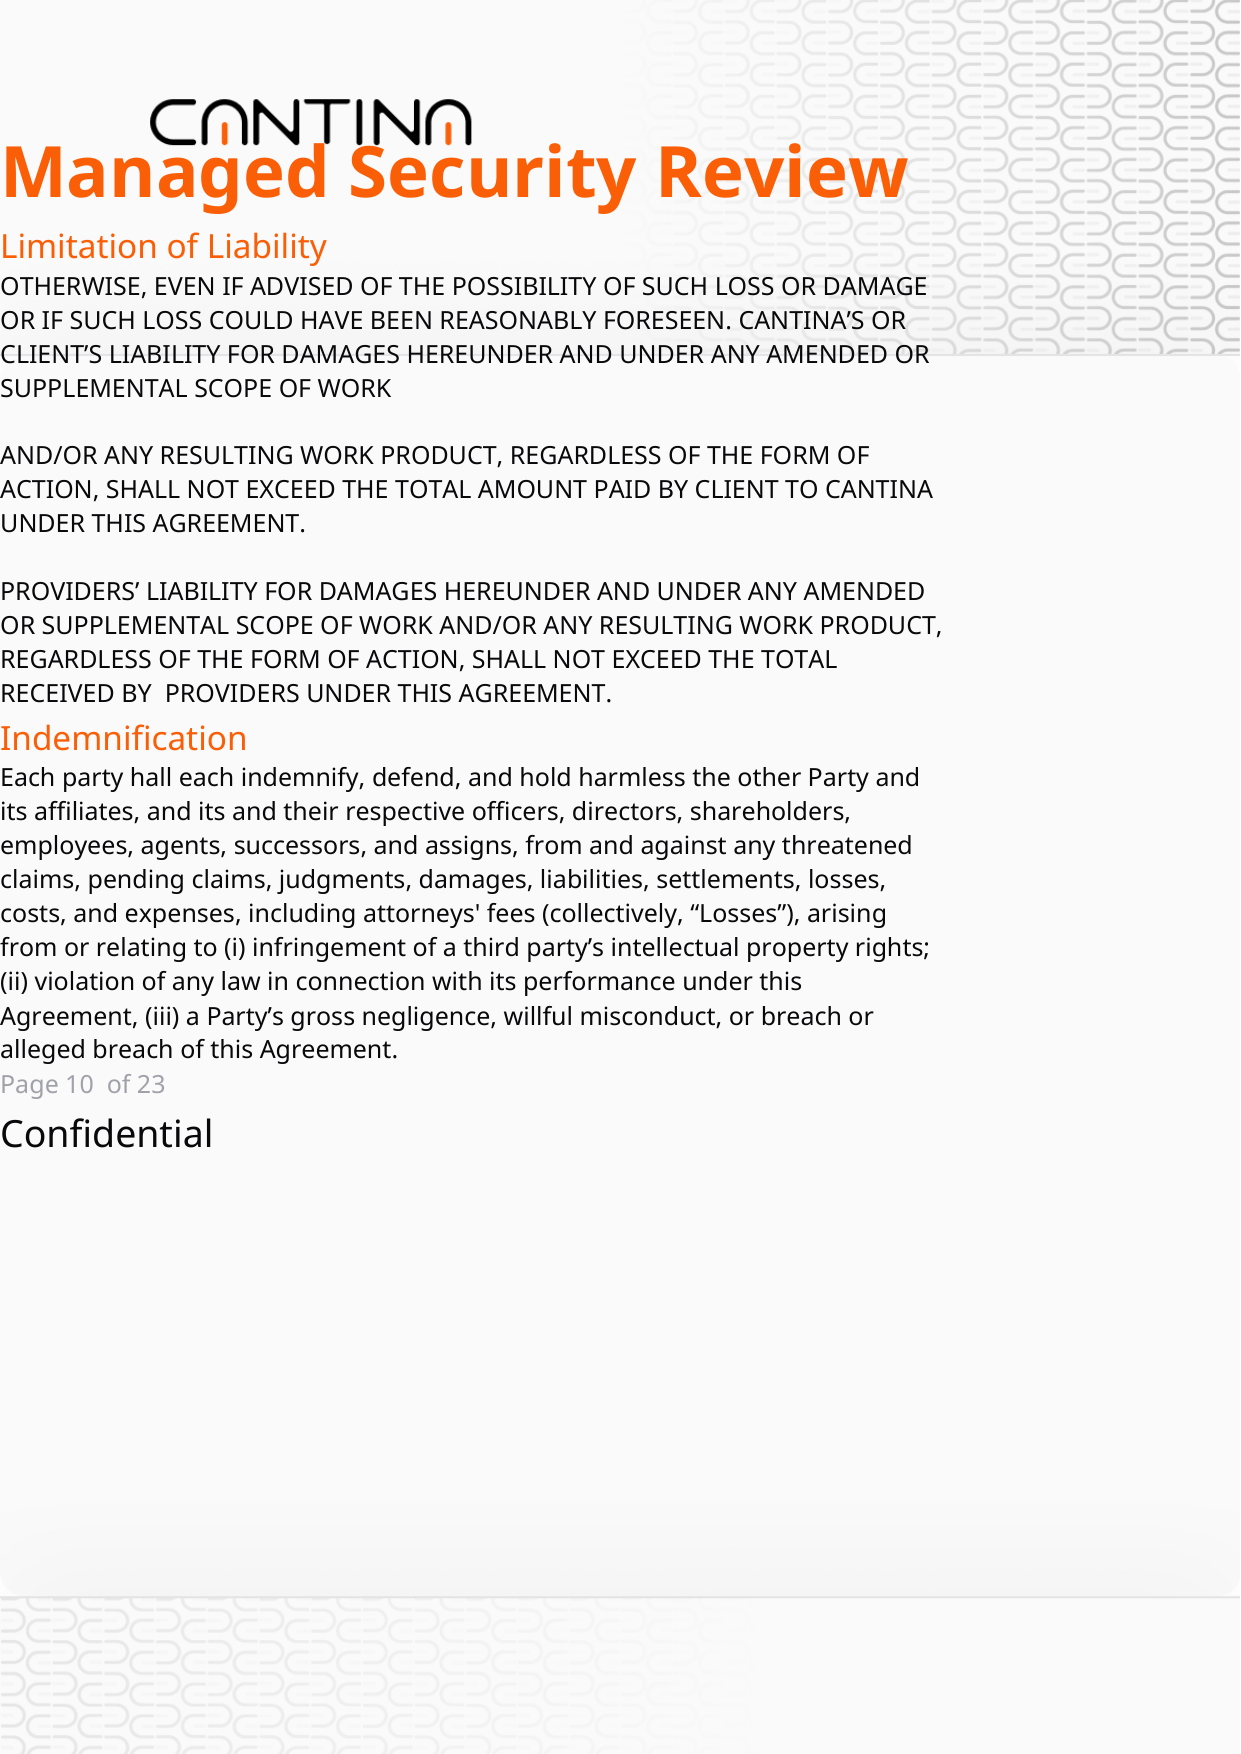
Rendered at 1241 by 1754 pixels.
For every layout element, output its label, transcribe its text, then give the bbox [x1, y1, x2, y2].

table_header Page 10 of 23 [0, 1066, 169, 1100]
table_header Each party hall each indemnify, defend, and hold harmless the other Party and its affiliates, and its and their respective officers, directors, shareholders, employees, agents, successors, and assigns, from and against any threatened claims, pending claims, judgments, damages, liabilities, settlements, losses, costs, and expenses, including attorneys' fees (collectively, “Losses”), arising from or relating to (i) infringement of a third party’s intellectual property rights; (ii) violation of any law in connection with its performance under this Agreement, (iii) a Party’s gross negligence, willful misconduct, or breach or alleged breach of this Agreement. [0, 760, 946, 1066]
table_header Limitation of Liability [0, 218, 332, 268]
table_header Indemnification [0, 710, 250, 760]
table_header OTHERWISE, EVEN IF ADVISED OF THE POSSIBILITY OF SUCH LOSS OR DAMAGE OR IF SUCH LOSS COULD HAVE BEEN REASONABLY FORESEEN. CANTINA’S OR CLIENT’S LIABILITY FOR DAMAGES HEREUNDER AND UNDER ANY AMENDED OR SUPPLEMENTAL SCOPE OF WORK AND/OR ANY RESULTING WORK PRODUCT, REGARDLESS OF THE FORM OF ACTION, SHALL NOT EXCEED THE TOTAL AMOUNT PAID BY CLIENT TO CANTINA UNDER THIS AGREEMENT. PROVIDERS’ LIABILITY FOR DAMAGES HEREUNDER AND UNDER ANY AMENDED OR SUPPLEMENTAL SCOPE OF WORK AND/OR ANY RESULTING WORK PRODUCT, REGARDLESS OF THE FORM OF ACTION, SHALL NOT EXCEED THE TOTAL RECEIVED BY PROVIDERS UNDER THIS AGREEMENT. [0, 268, 946, 710]
picture [0, 0, 1241, 1754]
table_header Managed Security Review [0, 122, 953, 218]
table_header Confidential [0, 1100, 757, 1159]
